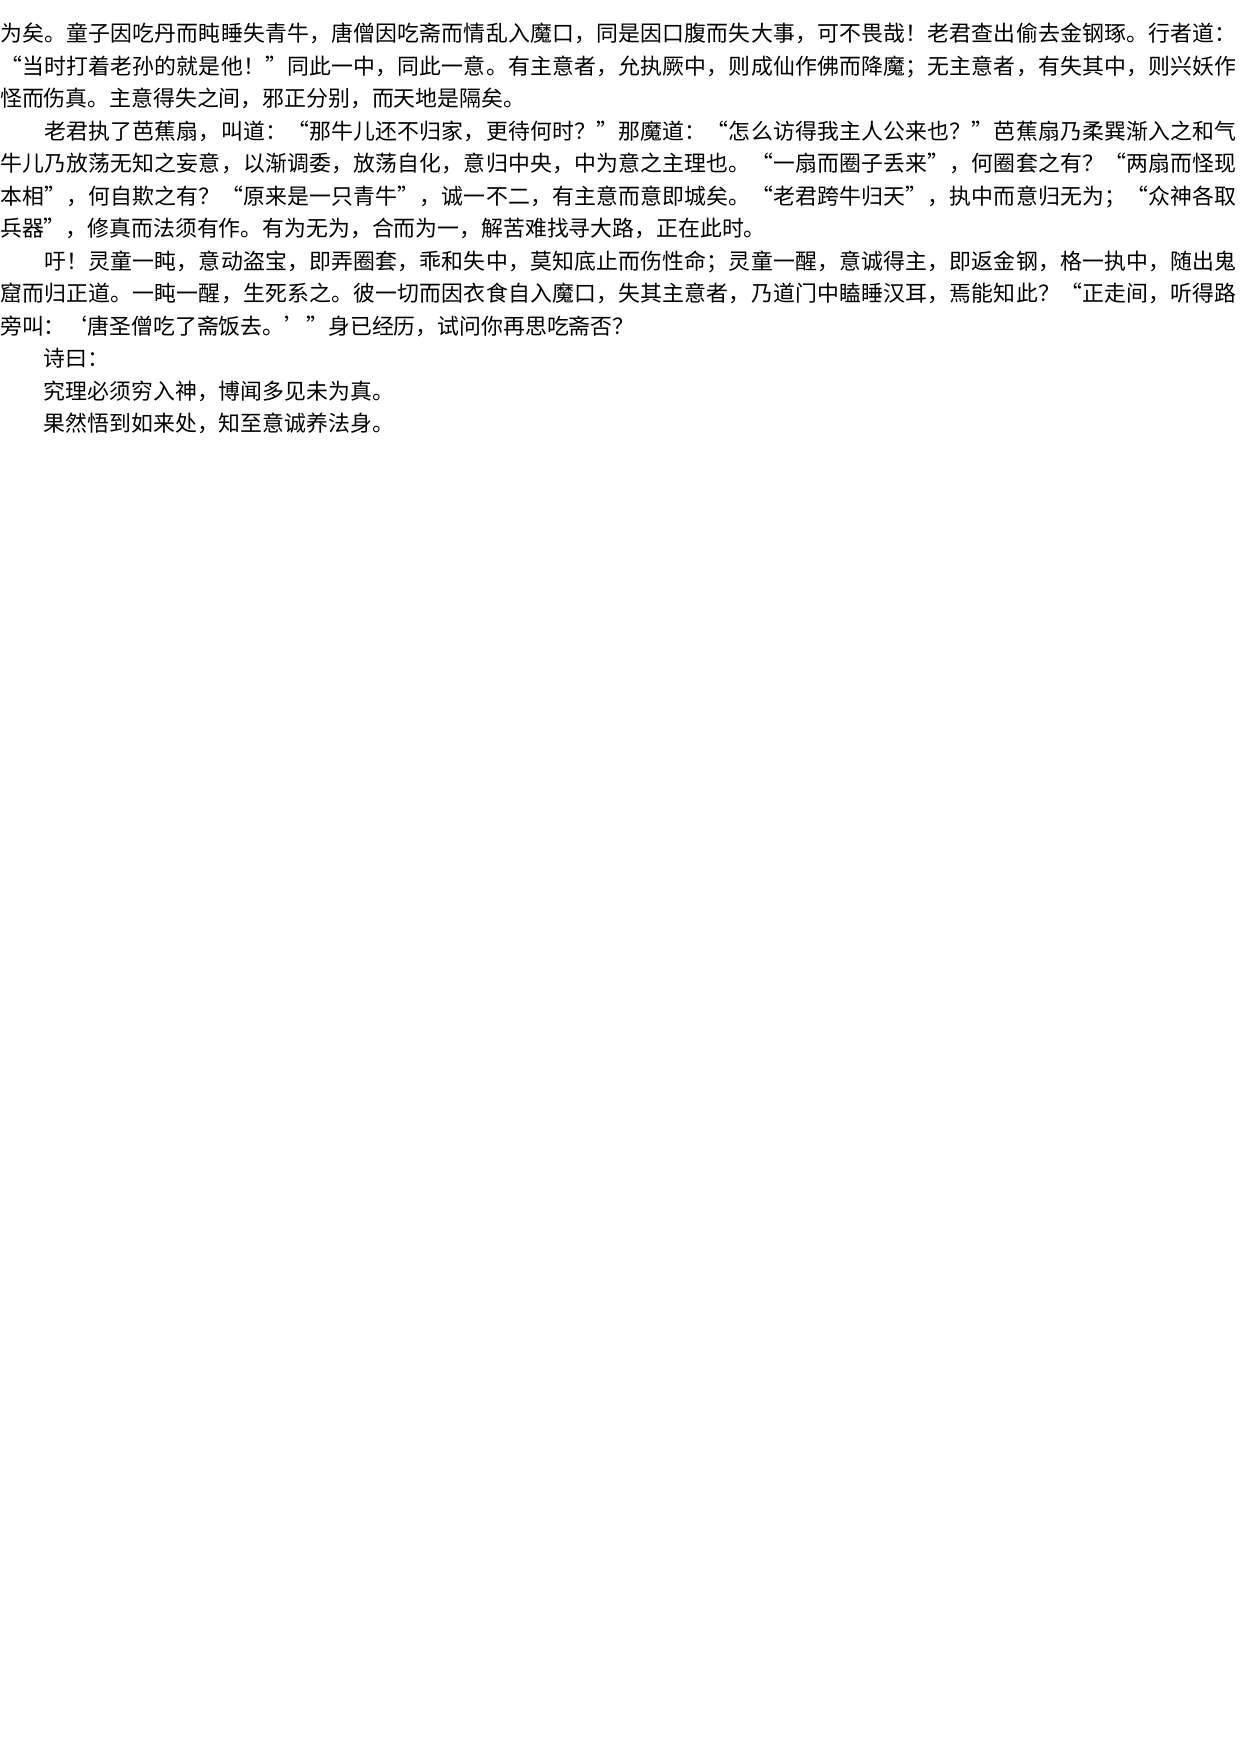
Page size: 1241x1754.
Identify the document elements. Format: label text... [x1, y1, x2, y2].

text 老君执了芭蕉扇，叫道：“那牛儿还不归家，更待何时？”那魔道：“怎么访得我主人公来也？”芭蕉扇乃柔巽渐入之和气，牛儿乃放荡无知之妄意，以渐调委，放荡自化，意归中央，中为意之主理也。“一扇而圈子丢来”，何圈套之有？“两扇而怪现本相”，何自欺之有？“原来是一只青牛”，诚一不二，有主意而意即城矣。“老君跨牛归天”，执中而意归无为；“众神各取兵器”，修真而法须有作。有为无为，合而为一，解苦难找寻大路，正在此时。 [0, 113, 1240, 243]
text 诗曰： [0, 341, 1240, 373]
text 果然悟到如来处，知至意诚养法身。 [0, 406, 1240, 438]
text 吁！灵童一盹，意动盗宝，即弄圈套，乖和失中，莫知底止而伤性命；灵童一醒，意诚得主，即返金钢，格一执中，随出鬼窟而归正道。一盹一醒，生死系之。彼一切而因衣食自入魔口，失其主意者，乃道门中瞌睡汉耳，焉能知此？“正走间，听得路旁叫：‘唐圣僧吃了斋饭去。’”身已经历，试问你再思吃斋否？ [0, 243, 1240, 341]
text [0, 16, 1240, 113]
text 究理必须穷入神，博闻多见未为真。 [0, 373, 1240, 406]
